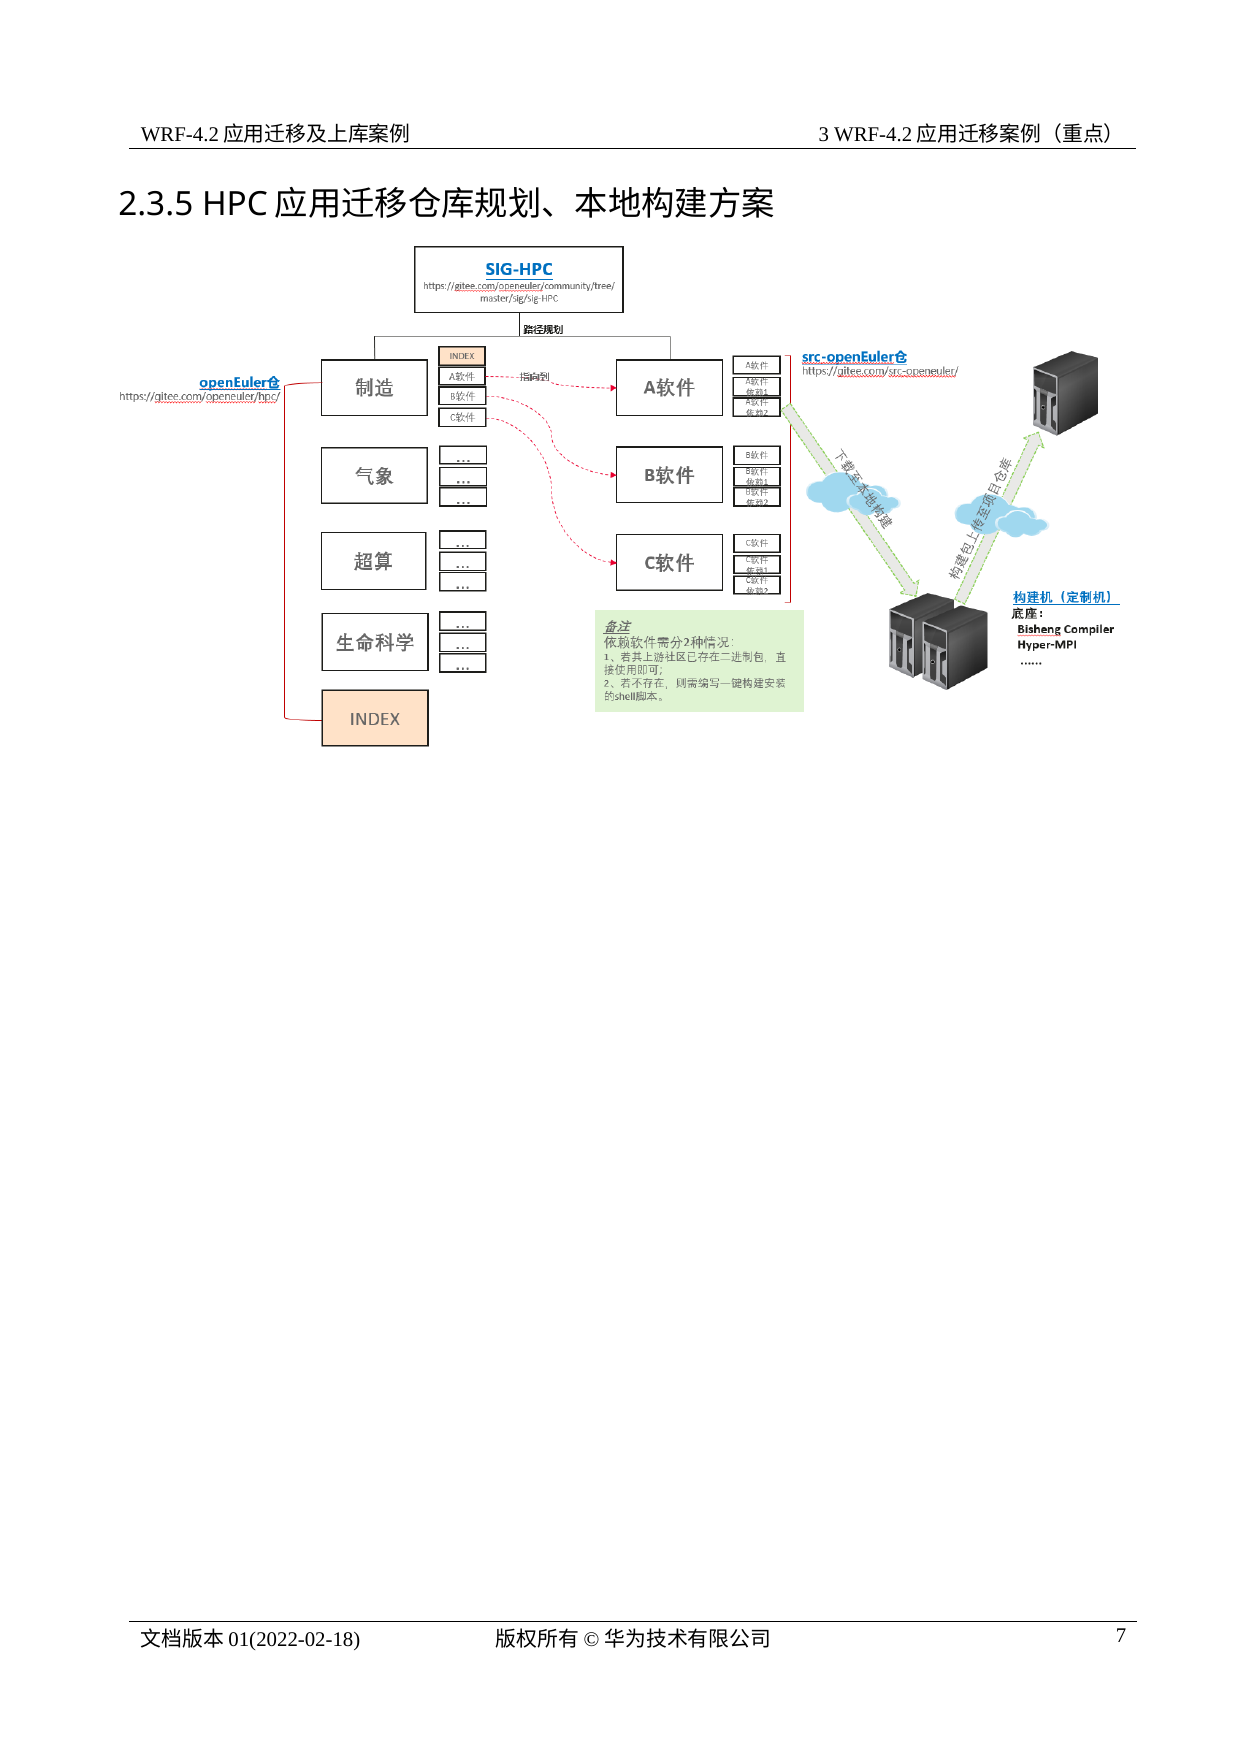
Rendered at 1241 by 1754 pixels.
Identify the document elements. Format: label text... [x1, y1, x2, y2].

picture [118, 242, 1123, 749]
subtitle HPC应用迁移仓库规划、本地构建方案 [118, 177, 1122, 226]
